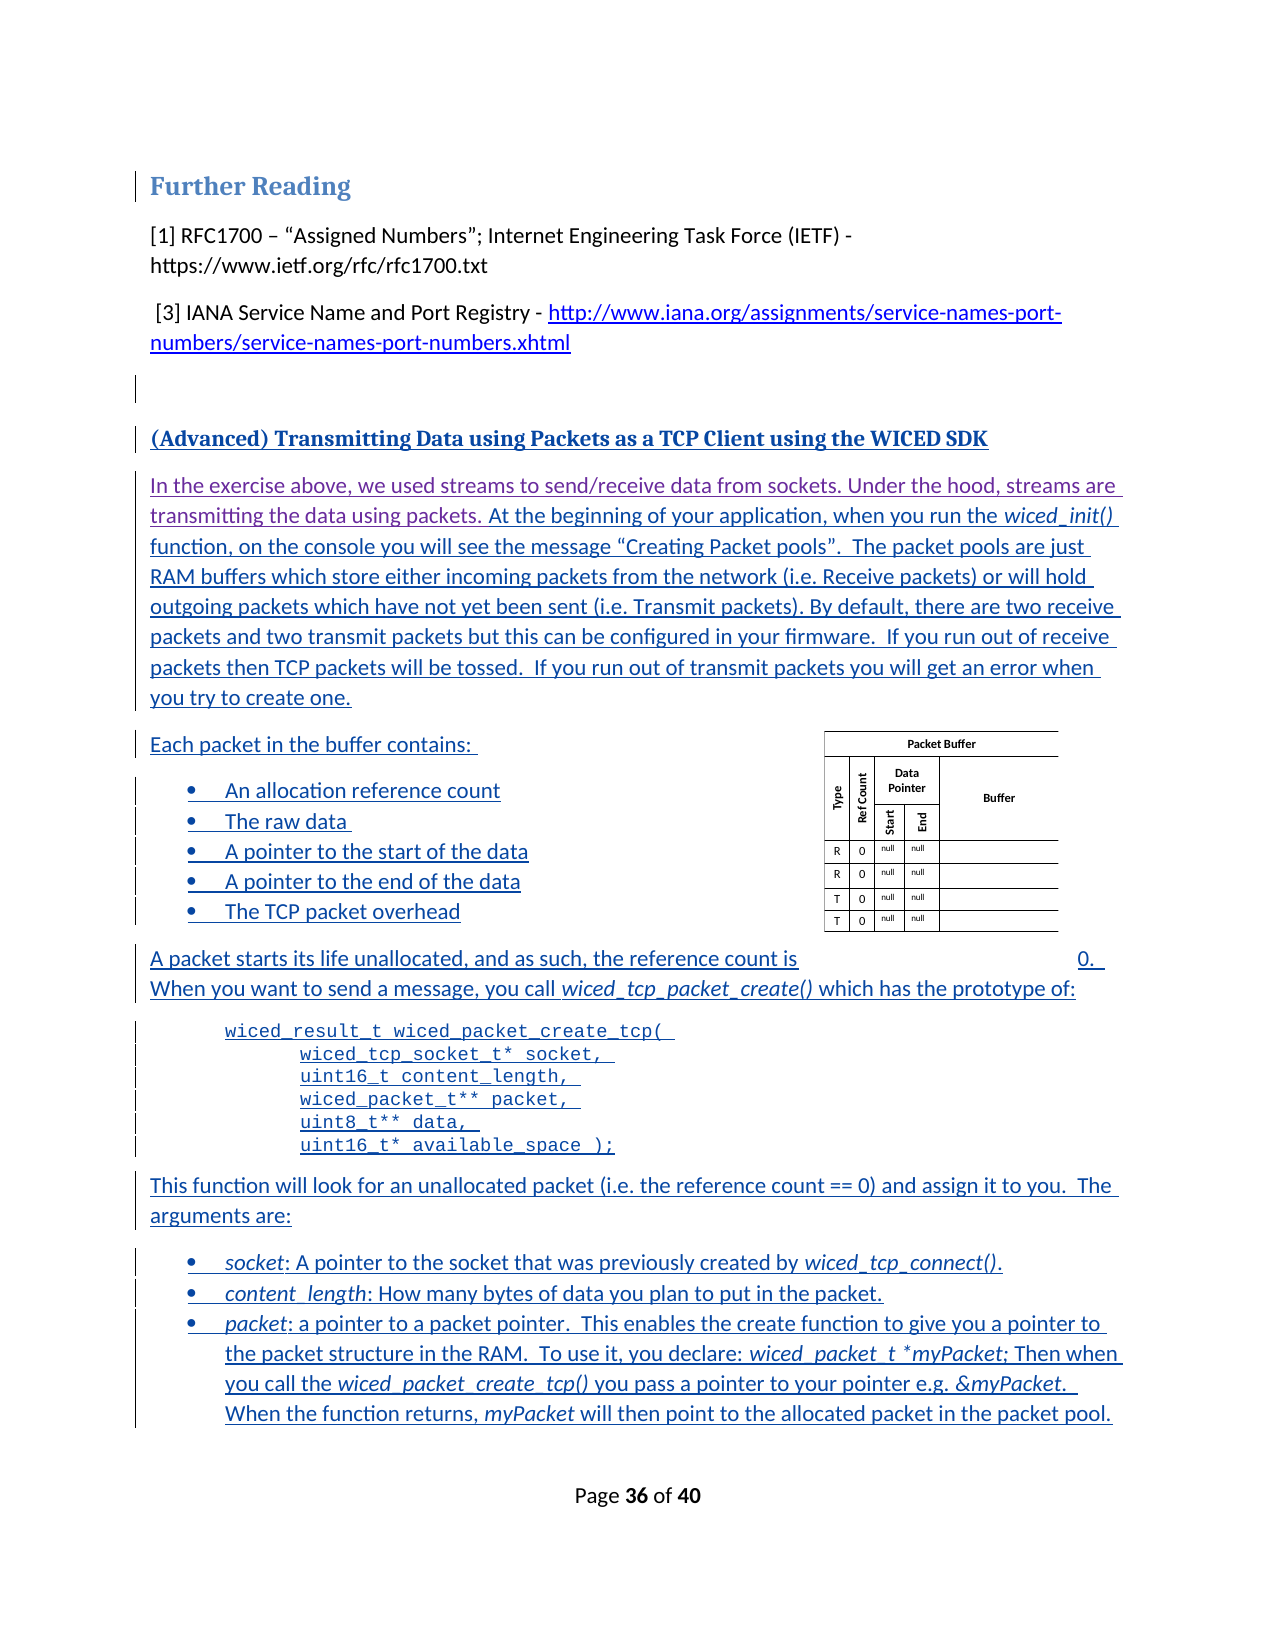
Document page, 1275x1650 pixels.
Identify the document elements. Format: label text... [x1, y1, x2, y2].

subtitle Further Reading [150, 171, 1125, 202]
text [1] RFC1700 – “Assigned Numbers”; Internet Engineering Task Force (IETF) - https://www.ietf.org/rfc/rfc1700.txt [150, 221, 1125, 279]
text [3] IANA Service Name and Port Registry - http://www.iana.org/assignments/service-names-port-numbers/service-names-port-numbers.xhtml [150, 298, 1125, 356]
